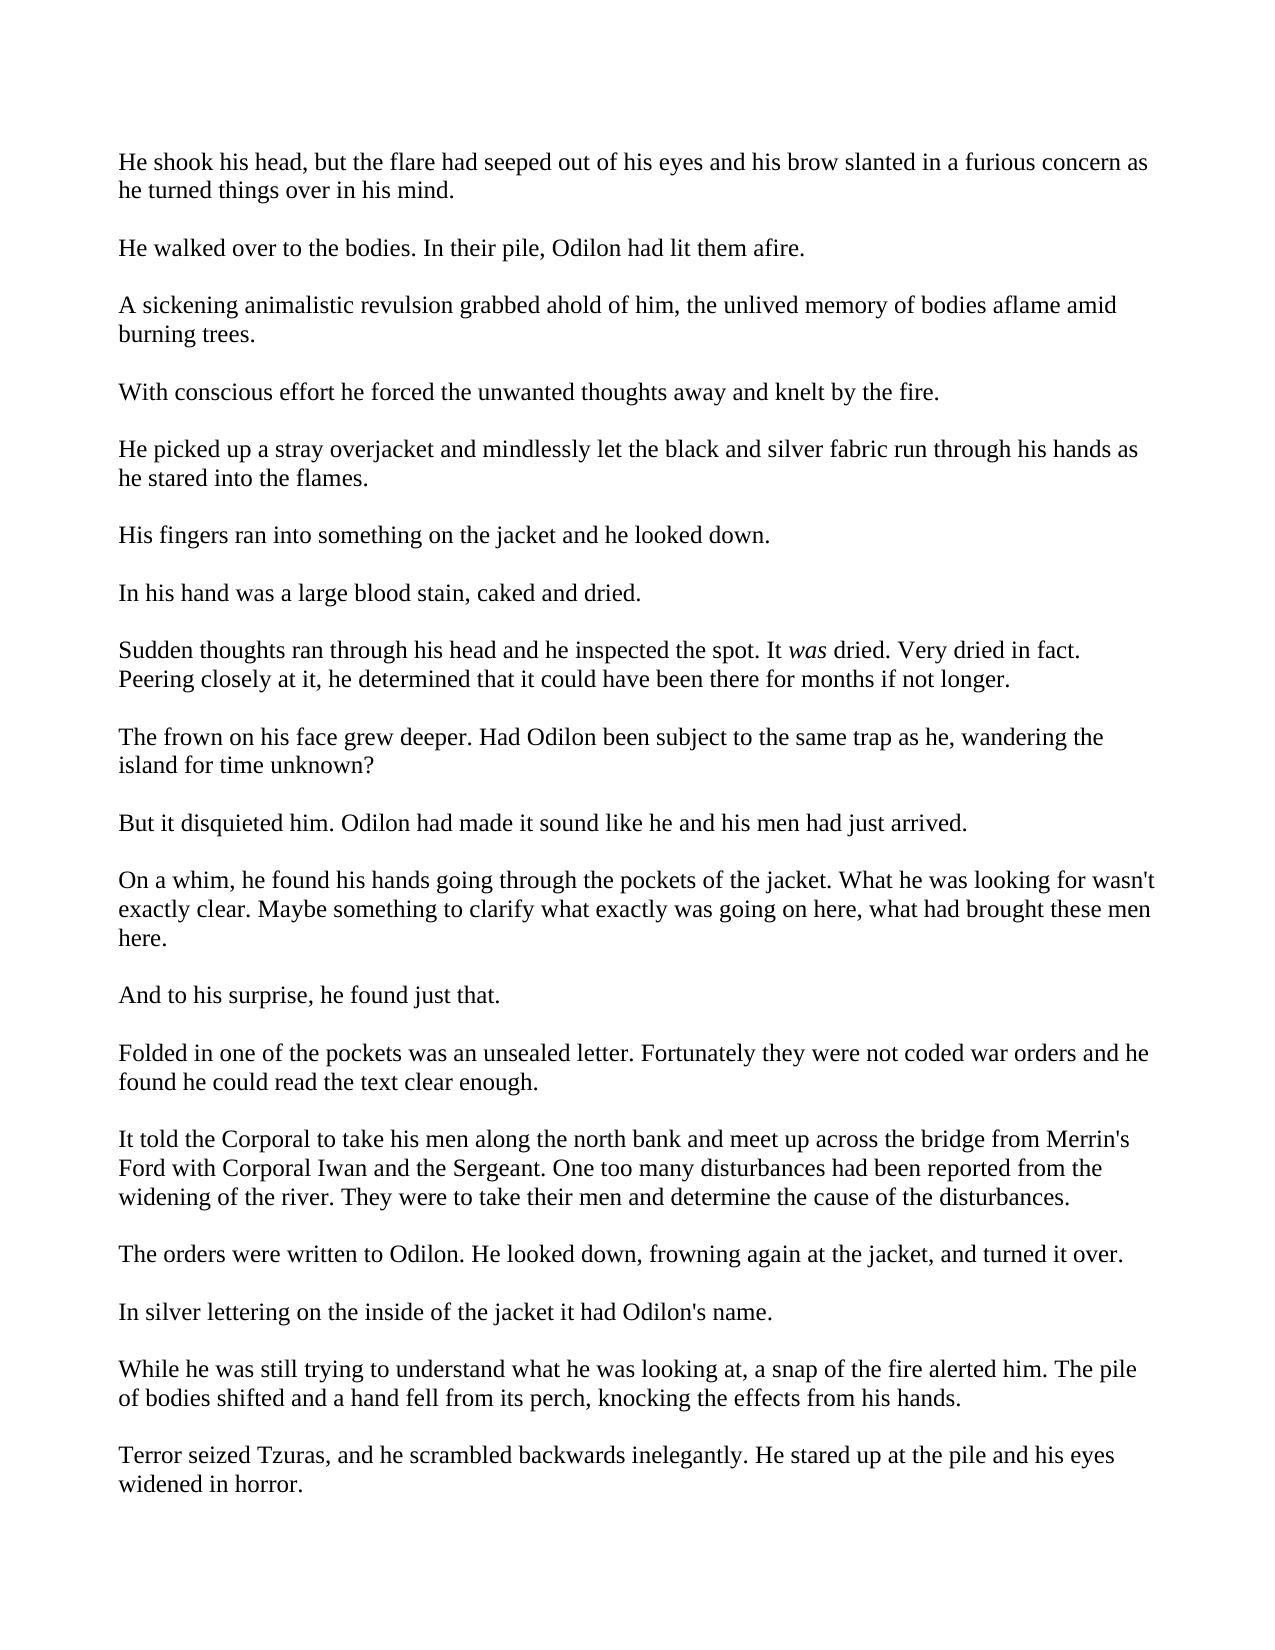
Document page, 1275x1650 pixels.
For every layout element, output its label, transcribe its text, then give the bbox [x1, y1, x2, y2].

text In his hand was a large blood stain, caked and dried. [118, 578, 1157, 607]
text His fingers ran into something on the jacket and he looked down. [118, 521, 1157, 549]
text With conscious effort he forced the unwanted thoughts away and knelt by the fire. [118, 377, 1157, 406]
text On a whim, he found his hands going through the pockets of the jacket. What he was looking for wasn't exactly clear. Maybe something to clarify what exactly was going on here, what had brought these men here. [118, 866, 1157, 952]
text And to his surprise, he found just that. [118, 981, 1157, 1009]
text But it disquieted him. Odilon had made it sound like he and his men had just arrived. [118, 808, 1157, 837]
text While he was still trying to understand what he was looking at, a snap of the fire alerted him. The pile of bodies shifted and a hand fell from its perch, knocking the effects from his hands. [118, 1354, 1157, 1412]
text Sudden thoughts ran through his head and he inspected the spot. It was dried. Very dried in fact. Peering closely at it, he determined that it could have been there for months if not longer. [118, 636, 1157, 693]
text He picked up a stray overjacket and mindlessly let the black and silver fabric run through his hands as he stared into the flames. [118, 434, 1157, 492]
text In silver lettering on the inside of the jacket it had Odilon's name. [118, 1297, 1157, 1326]
text Folded in one of the pockets was an unsealed letter. Fortunately they were not coded war orders and he found he could read the text clear enough. [118, 1038, 1157, 1096]
text He shook his head, but the flare had seeped out of his eyes and his brow slanted in a furious concern as he turned things over in his mind. [118, 147, 1157, 204]
text The orders were written to Odilon. He looked down, frowning again at the jacket, and turned it over. [118, 1239, 1157, 1268]
text The frown on his face grew deeper. Had Odilon been subject to the same trap as he, wandering the island for time unknown? [118, 722, 1157, 779]
text A sickening animalistic revulsion grabbed ahold of him, the unlived memory of bodies aflame amid burning trees. [118, 291, 1157, 348]
text Terror seized Tzuras, and he scrambled backwards inelegantly. He stared up at the pile and his eyes widened in horror. [118, 1441, 1157, 1498]
text He walked over to the bodies. In their pile, Odilon had lit them afire. [118, 233, 1157, 262]
text It told the Corporal to take his men along the north bank and meet up across the bridge from Merrin's Ford with Corporal Iwan and the Sergeant. One too many disturbances had been reported from the widening of the river. They were to take their men and determine the cause of the disturbances. [118, 1124, 1157, 1211]
